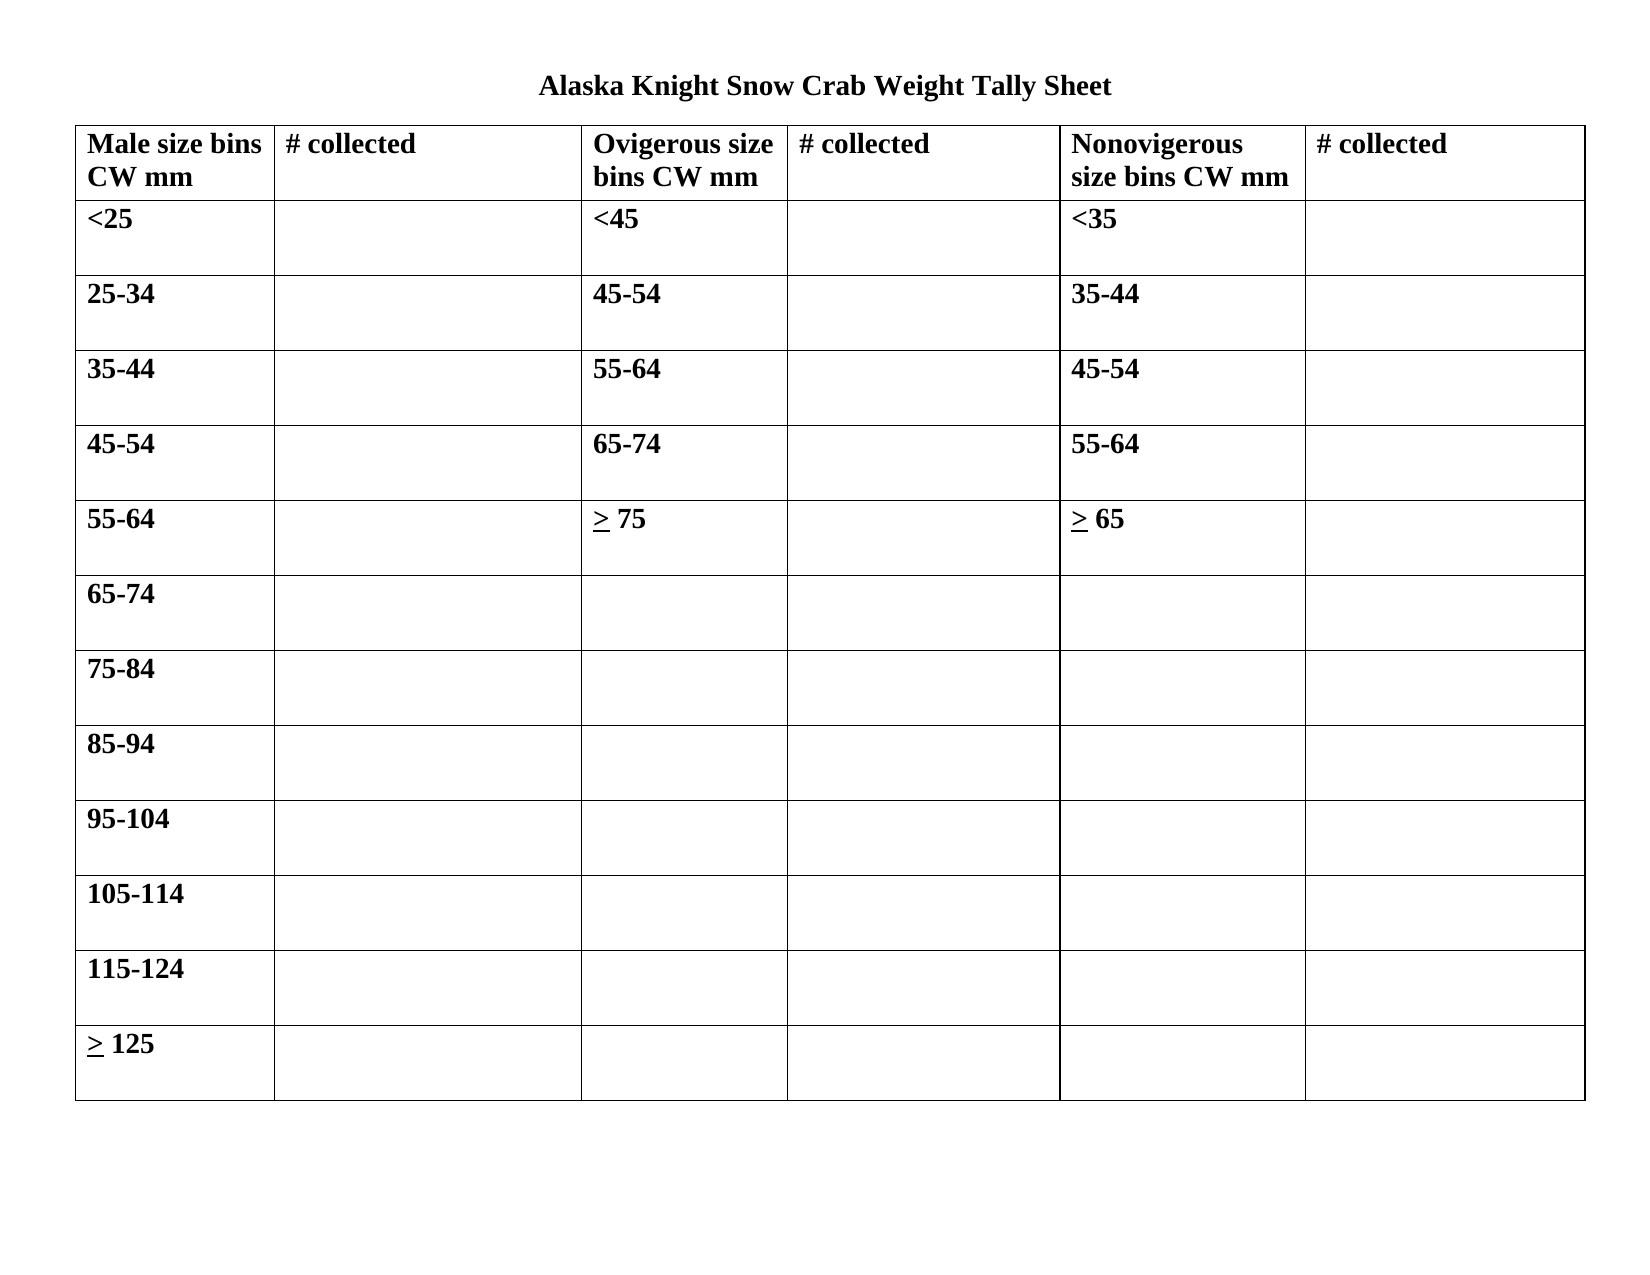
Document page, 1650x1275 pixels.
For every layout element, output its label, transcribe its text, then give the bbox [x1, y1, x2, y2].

table_header Male size bins CW mm [76, 126, 274, 200]
table_cell [1306, 801, 1584, 875]
table_cell [275, 351, 581, 425]
table_cell > 65 [1061, 501, 1305, 575]
table_cell [788, 426, 1059, 500]
table_cell [582, 651, 787, 725]
table_cell 55-64 [1061, 426, 1305, 500]
table_cell 25-34 [76, 276, 274, 350]
table_cell [1306, 1026, 1584, 1100]
table_cell 55-64 [76, 501, 274, 575]
table_cell 45-54 [76, 426, 274, 500]
table_cell 65-74 [76, 576, 274, 650]
table_header # collected [1306, 126, 1584, 200]
table_cell [1306, 726, 1584, 800]
table_cell [1061, 801, 1305, 875]
table_header Ovigerous size bins CW mm [582, 126, 787, 200]
table_cell [582, 951, 787, 1025]
table_cell 75-84 [76, 651, 274, 725]
table_cell [1306, 351, 1584, 425]
table_cell 35-44 [1061, 276, 1305, 350]
table_cell [1306, 426, 1584, 500]
table_cell [788, 276, 1059, 350]
table_cell [582, 801, 787, 875]
table_cell [788, 501, 1059, 575]
table_cell > 125 [76, 1026, 274, 1100]
table_cell > 75 [582, 501, 787, 575]
table_cell [582, 1026, 787, 1100]
table_cell [788, 351, 1059, 425]
table_cell 45-54 [1061, 351, 1305, 425]
table_cell [1061, 726, 1305, 800]
table_cell [1306, 651, 1584, 725]
table_cell [275, 651, 581, 725]
table_cell [275, 1026, 581, 1100]
table_cell 95-104 [76, 801, 274, 875]
table_cell [788, 1026, 1059, 1100]
table_cell [1306, 951, 1584, 1025]
table_cell [582, 876, 787, 950]
table_cell [1061, 876, 1305, 950]
table_cell 115-124 [76, 951, 274, 1025]
table_cell [275, 576, 581, 650]
table_cell [1306, 501, 1584, 575]
table_cell [788, 201, 1059, 275]
table_cell 65-74 [582, 426, 787, 500]
table_cell <35 [1061, 201, 1305, 275]
table_cell [1061, 651, 1305, 725]
table_cell [1306, 201, 1584, 275]
table_cell <25 [76, 201, 274, 275]
table_cell [275, 801, 581, 875]
table_cell [275, 951, 581, 1025]
table_header Nonovigerous size bins CW mm [1061, 126, 1305, 200]
table_cell [275, 726, 581, 800]
table_cell [275, 501, 581, 575]
table_cell [582, 576, 787, 650]
table_cell 35-44 [76, 351, 274, 425]
table_cell 55-64 [582, 351, 787, 425]
table_cell [275, 276, 581, 350]
list Alaska Knight Snow Crab Weight Tally Sheet [75, 75, 1575, 100]
table_cell [1306, 576, 1584, 650]
table_header # collected [275, 126, 581, 200]
table_cell [1061, 1026, 1305, 1100]
table_cell 45-54 [582, 276, 787, 350]
table_cell [788, 726, 1059, 800]
table_header # collected [788, 126, 1059, 200]
table_cell [275, 426, 581, 500]
table_cell [582, 726, 787, 800]
table_cell [788, 876, 1059, 950]
table_cell [1306, 876, 1584, 950]
table_cell [1061, 576, 1305, 650]
table_cell [275, 876, 581, 950]
table_cell [275, 201, 581, 275]
table_cell [788, 801, 1059, 875]
table_cell [788, 951, 1059, 1025]
table_cell 105-114 [76, 876, 274, 950]
table_cell [788, 651, 1059, 725]
table_cell [1306, 276, 1584, 350]
table_cell [788, 576, 1059, 650]
table_cell 85-94 [76, 726, 274, 800]
table_cell [1061, 951, 1305, 1025]
table_cell <45 [582, 201, 787, 275]
